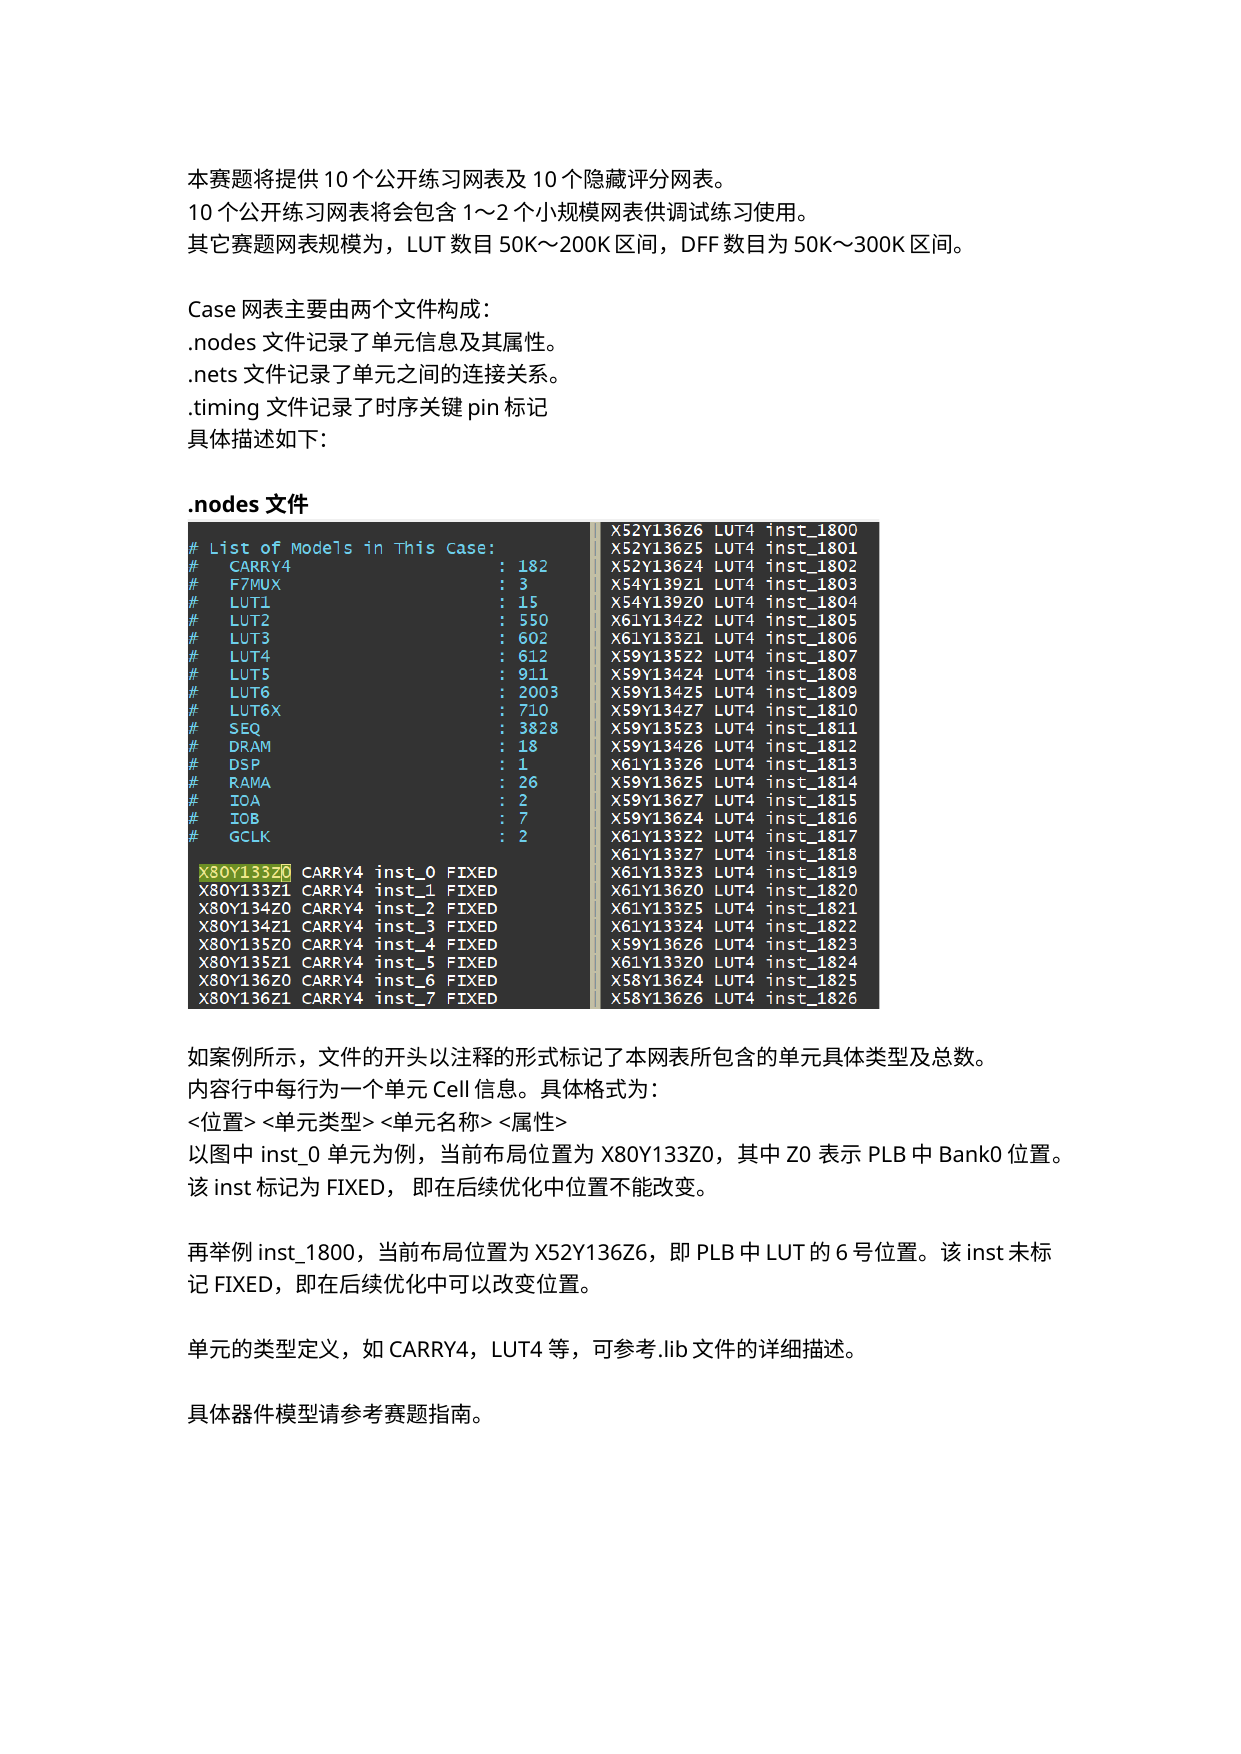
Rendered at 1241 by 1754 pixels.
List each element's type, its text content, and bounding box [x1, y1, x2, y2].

text .timing 文件记录了时序关键pin标记 [187, 389, 1053, 422]
text 本赛题将提供10个公开练习网表及10个隐藏评分网表。 [187, 162, 1053, 194]
text 以图中 inst_0 单元为例，当前布局位置为X80Y133Z0，其中Z0 表示PLB中Bank0位置。该inst标记为FIXED， 即在后续优化中位置不能改变。 [187, 1137, 1053, 1202]
text 具体器件模型请参考赛题指南。 [187, 1397, 1053, 1429]
picture [187, 519, 880, 1009]
text Case网表主要由两个文件构成： [187, 292, 1053, 324]
text 其它赛题网表规模为，LUT数目 50K～200K区间，DFF数目为50K～300K区间。 [187, 227, 1053, 259]
text <位置> <单元类型> <单元名称> <属性> [187, 1104, 1053, 1137]
text .nodes 文件记录了单元信息及其属性。 [187, 324, 1053, 357]
text 再举例inst_1800，当前布局位置为X52Y136Z6，即PLB中LUT的6号位置。该inst未标记FIXED，即在后续优化中可以改变位置。 [187, 1234, 1053, 1299]
text 单元的类型定义，如CARRY4，LUT4 等，可参考.lib文件的详细描述。 [187, 1332, 1053, 1364]
text .nodes 文件 [187, 487, 1053, 519]
text 10个公开练习网表将会包含1～2个小规模网表供调试练习使用。 [187, 194, 1053, 227]
text 如案例所示，文件的开头以注释的形式标记了本网表所包含的单元具体类型及总数。 [187, 1039, 1053, 1072]
text 具体描述如下： [187, 422, 1053, 454]
text .nets 文件记录了单元之间的连接关系。 [187, 357, 1053, 389]
text 内容行中每行为一个单元Cell信息。具体格式为： [187, 1072, 1053, 1104]
